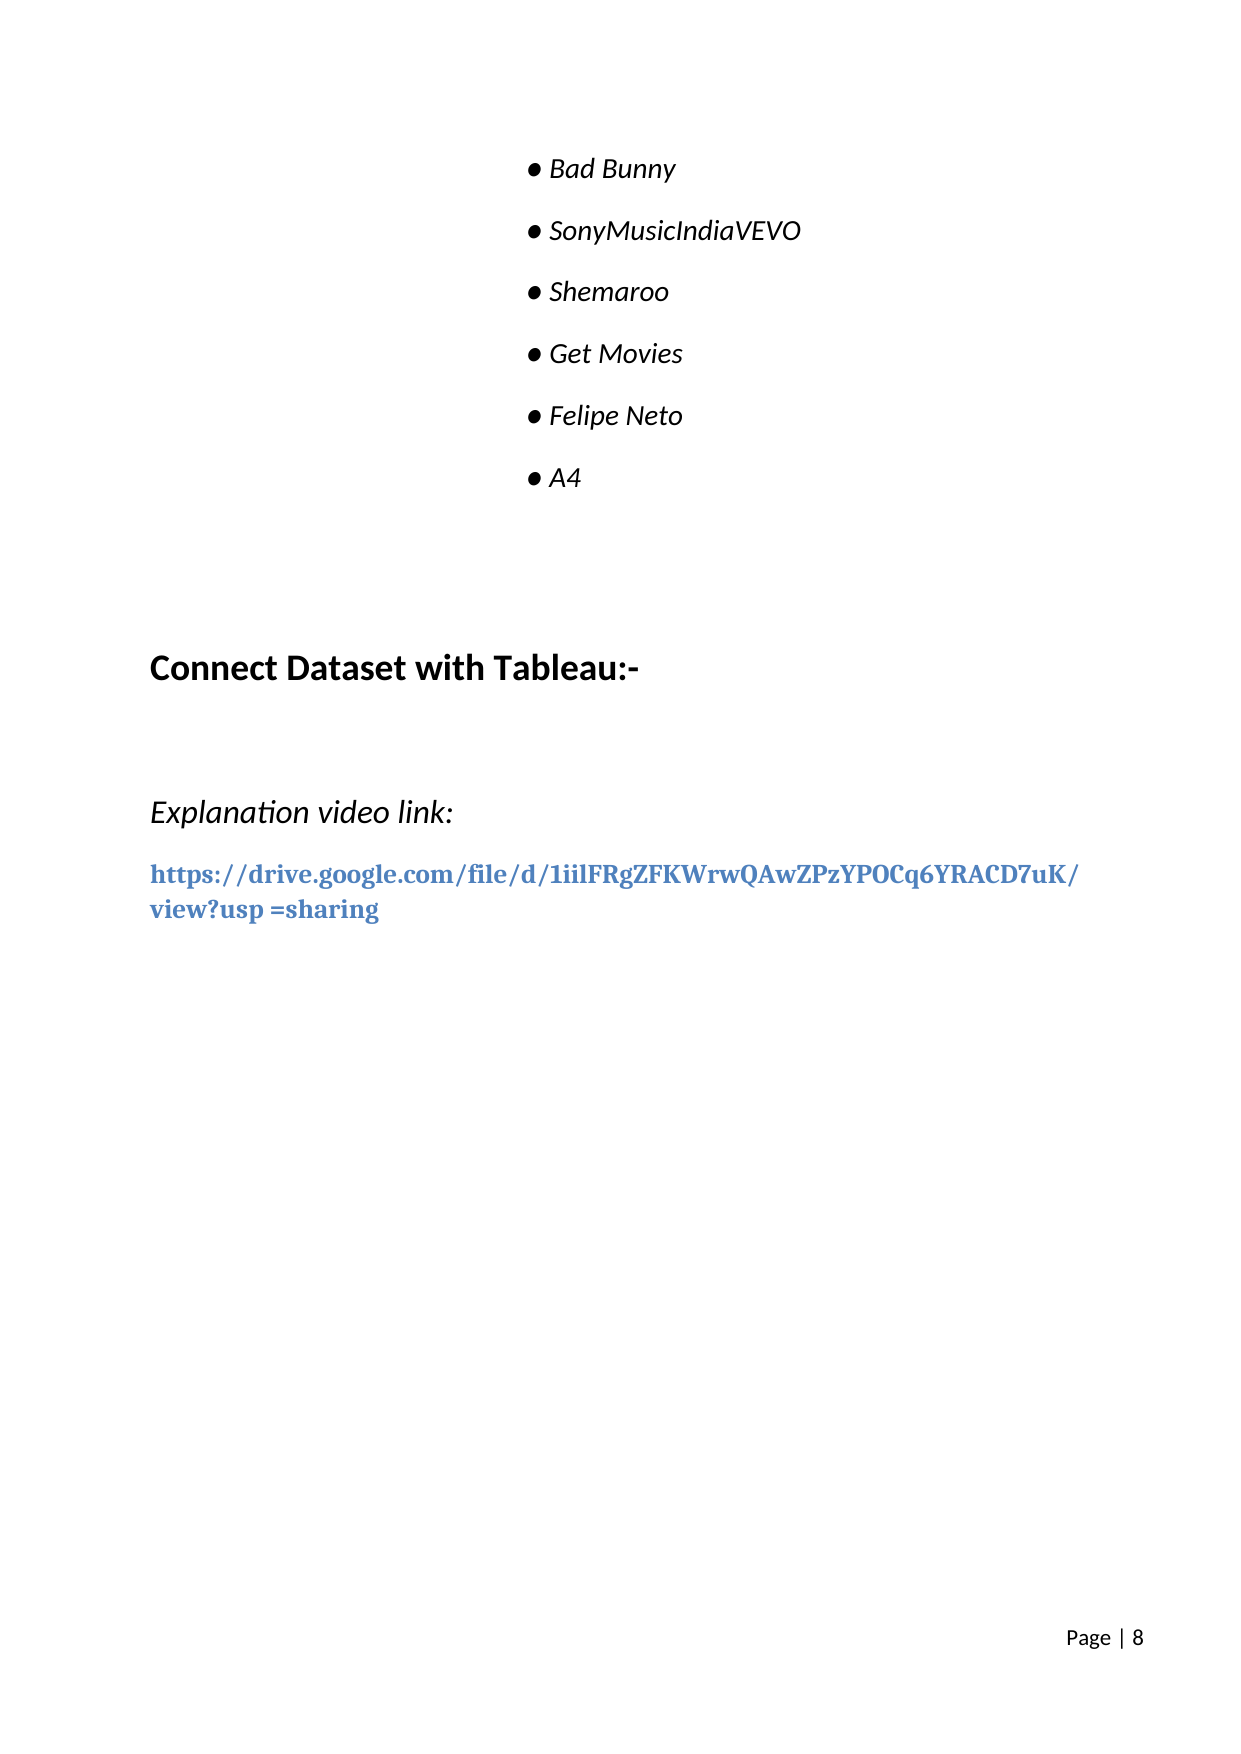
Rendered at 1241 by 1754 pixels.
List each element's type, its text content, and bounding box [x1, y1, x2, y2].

text ● SonyMusicIndiaVEVO [525, 212, 1144, 247]
text Connect Dataset with Tableau:- [150, 644, 1144, 690]
subtitle https://drive.google.com/file/d/1iilFRgZFKWrwQAwZPzYPOCq6YRACD7uK/view?usp =sharing [150, 859, 1144, 926]
text Explanation video link: [150, 791, 1144, 832]
text ● A4 [525, 459, 1144, 494]
text ● Get Movies [525, 335, 1144, 371]
text ● Felipe Neto [525, 397, 1144, 433]
text ● Shemaroo [525, 273, 1144, 309]
text ● Bad Bunny [525, 150, 1144, 186]
